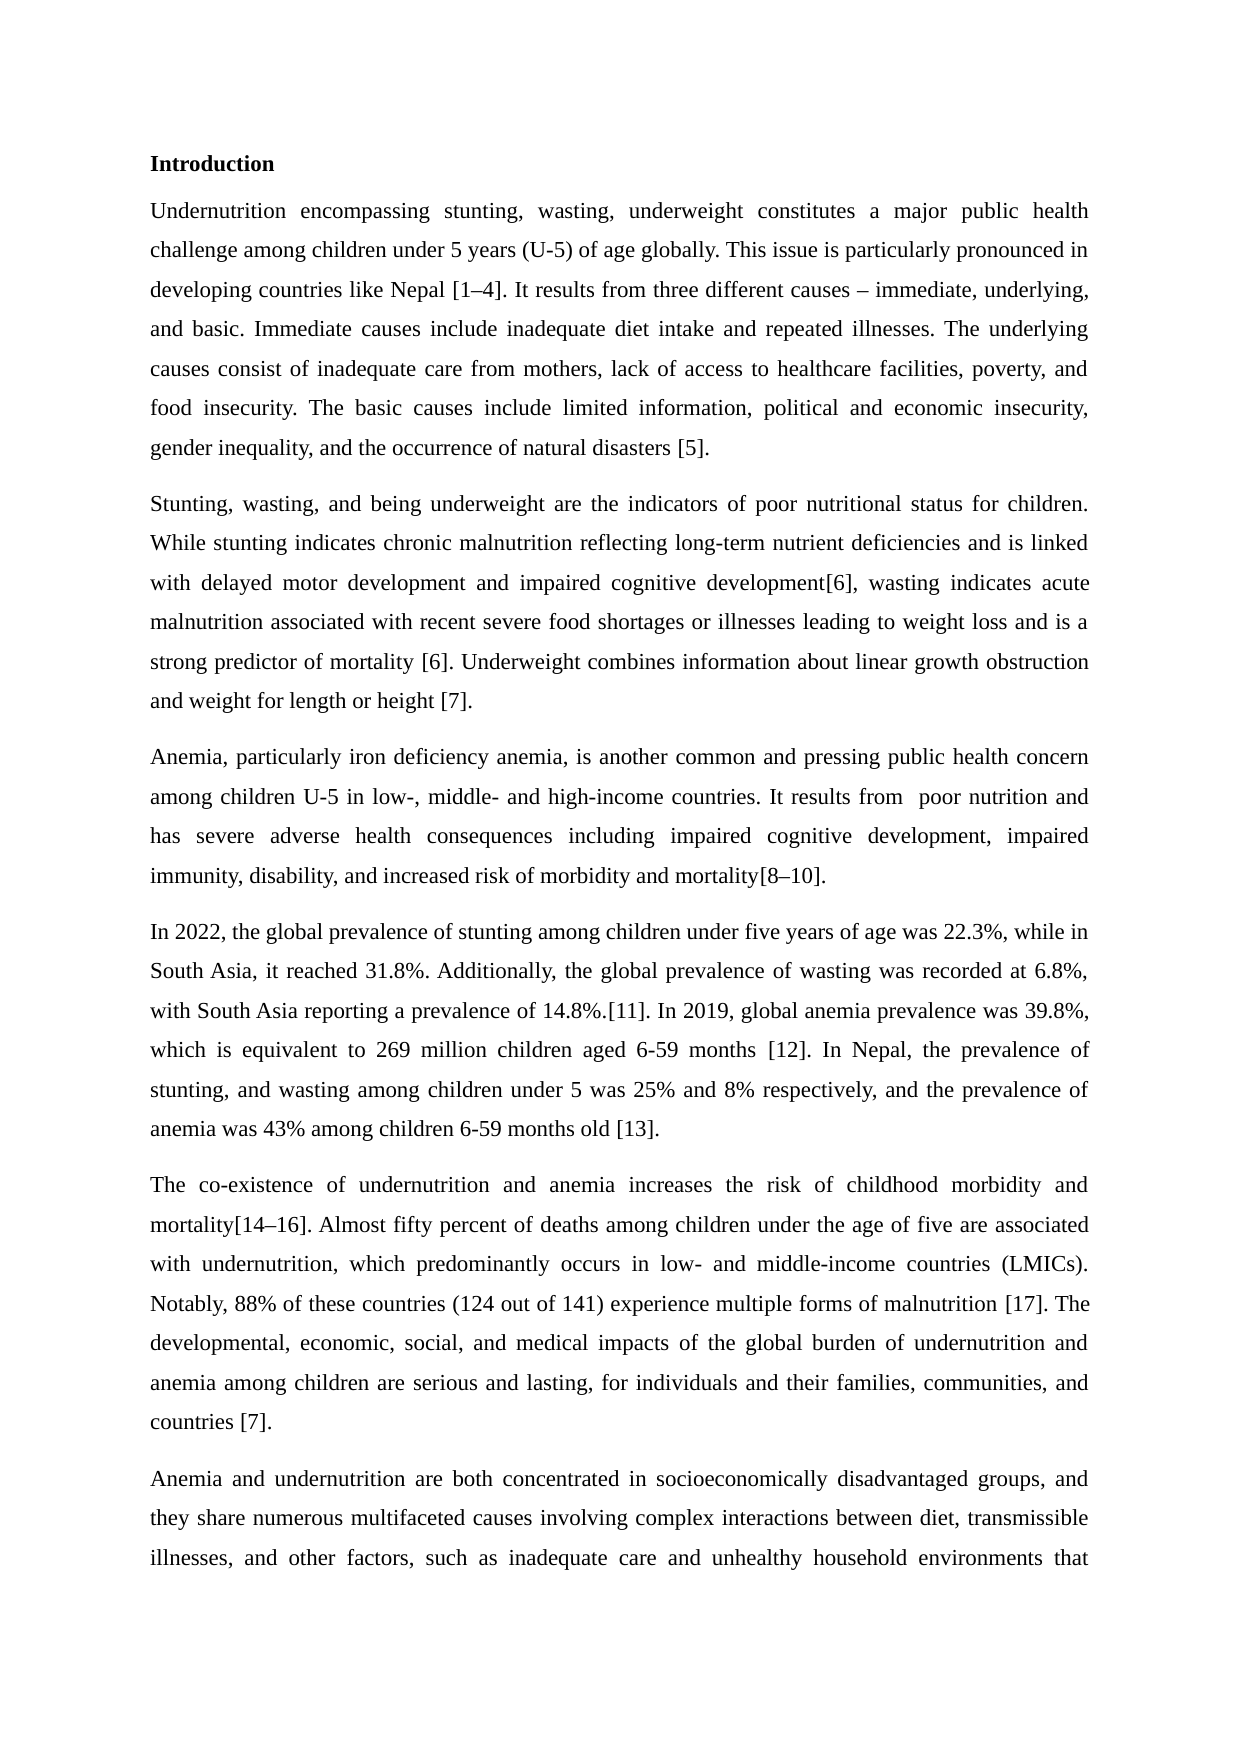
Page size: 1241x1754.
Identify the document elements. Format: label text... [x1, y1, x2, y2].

text Introduction [150, 150, 1090, 176]
text In 2022, the global prevalence of stunting among children under five years of age was 22.3%, while in South Asia, it reached 31.8%. Additionally, the global prevalence of wasting was recorded at 6.8%, with South Asia reporting a prevalence of 14.8%.[11]. In 2019, global anemia prevalence was 39.8%, which is equivalent to 269 million children aged 6-59 months [12]. In Nepal, the prevalence of stunting, and wasting among children under 5 was 25% and 8% respectively, and the prevalence of anemia was 43% among children 6-59 months old [13]. [150, 918, 1090, 1142]
text Stunting, wasting, and being underweight are the indicators of poor nutritional status for children. While stunting indicates chronic malnutrition reflecting long-term nutrient deficiencies and is linked with delayed motor development and impaired cognitive development[6], wasting indicates acute malnutrition associated with recent severe food shortages or illnesses leading to weight loss and is a strong predictor of mortality [6]. Underweight combines information about linear growth obstruction and weight for length or height [7]. [150, 490, 1090, 714]
text Anemia, particularly iron deficiency anemia, is another common and pressing public health concern among children U-5 in low-, middle- and high-income countries. It results from poor nutrition and has severe adverse health consequences including impaired cognitive development, impaired immunity, disability, and increased risk of morbidity and mortality[8–10]. [150, 743, 1090, 888]
text Undernutrition encompassing stunting, wasting, underweight constitutes a major public health challenge among children under 5 years (U-5) of age globally. This issue is particularly pronounced in developing countries like Nepal [1–4]. It results from three different causes – immediate, underlying, and basic. Immediate causes include inadequate diet intake and repeated illnesses. The underlying causes consist of inadequate care from mothers, lack of access to healthcare facilities, poverty, and food insecurity. The basic causes include limited information, political and economic insecurity, gender inequality, and the occurrence of natural disasters [5]. [150, 197, 1090, 460]
text The co-existence of undernutrition and anemia increases the risk of childhood morbidity and mortality[14–16]. Almost fifty percent of deaths among children under the age of five are associated with undernutrition, which predominantly occurs in low- and middle-income countries (LMICs). Notably, 88% of these countries (124 out of 141) experience multiple forms of malnutrition [17]. The developmental, economic, social, and medical impacts of the global burden of undernutrition and anemia among children are serious and lasting, for individuals and their families, communities, and countries [7]. [150, 1172, 1090, 1435]
